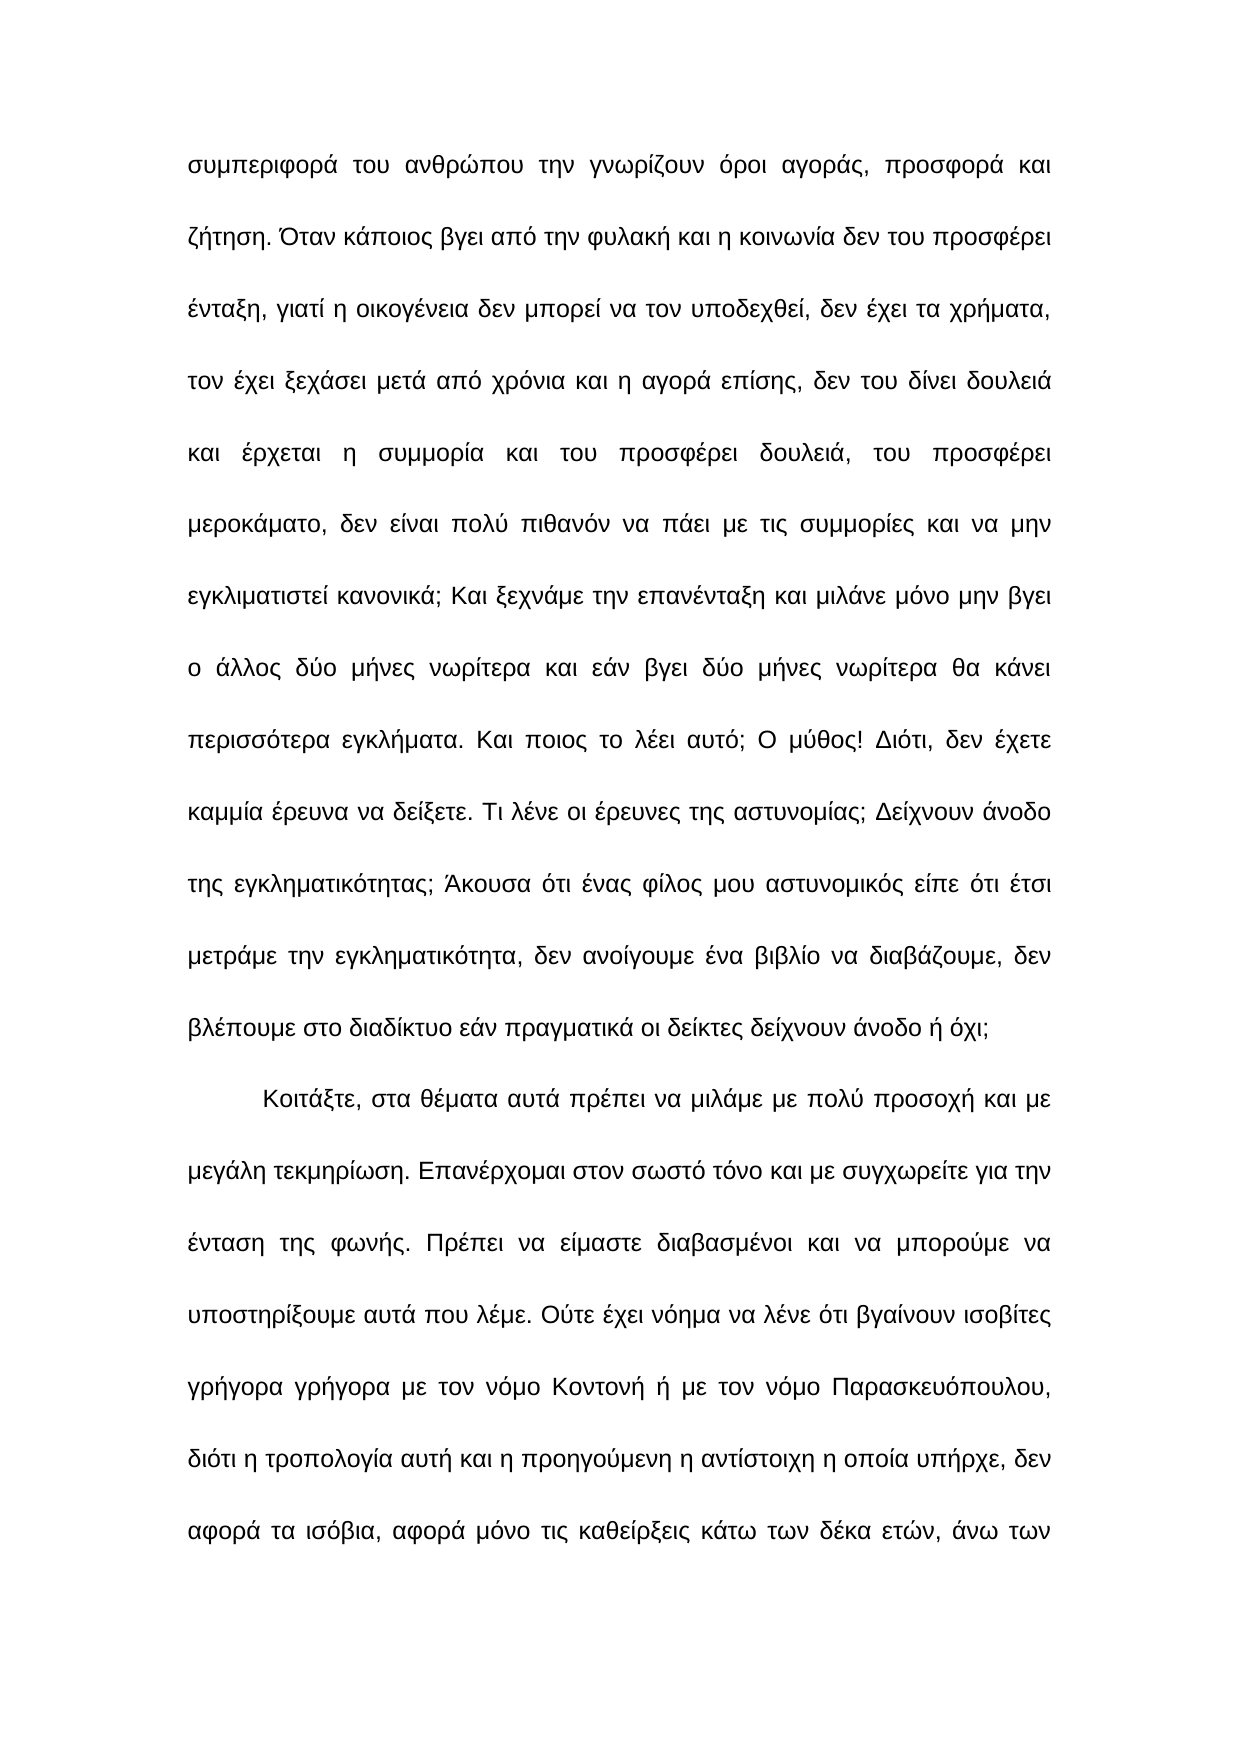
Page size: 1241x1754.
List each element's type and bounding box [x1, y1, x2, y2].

text [187, 150, 1053, 1041]
text [187, 1084, 1053, 1544]
